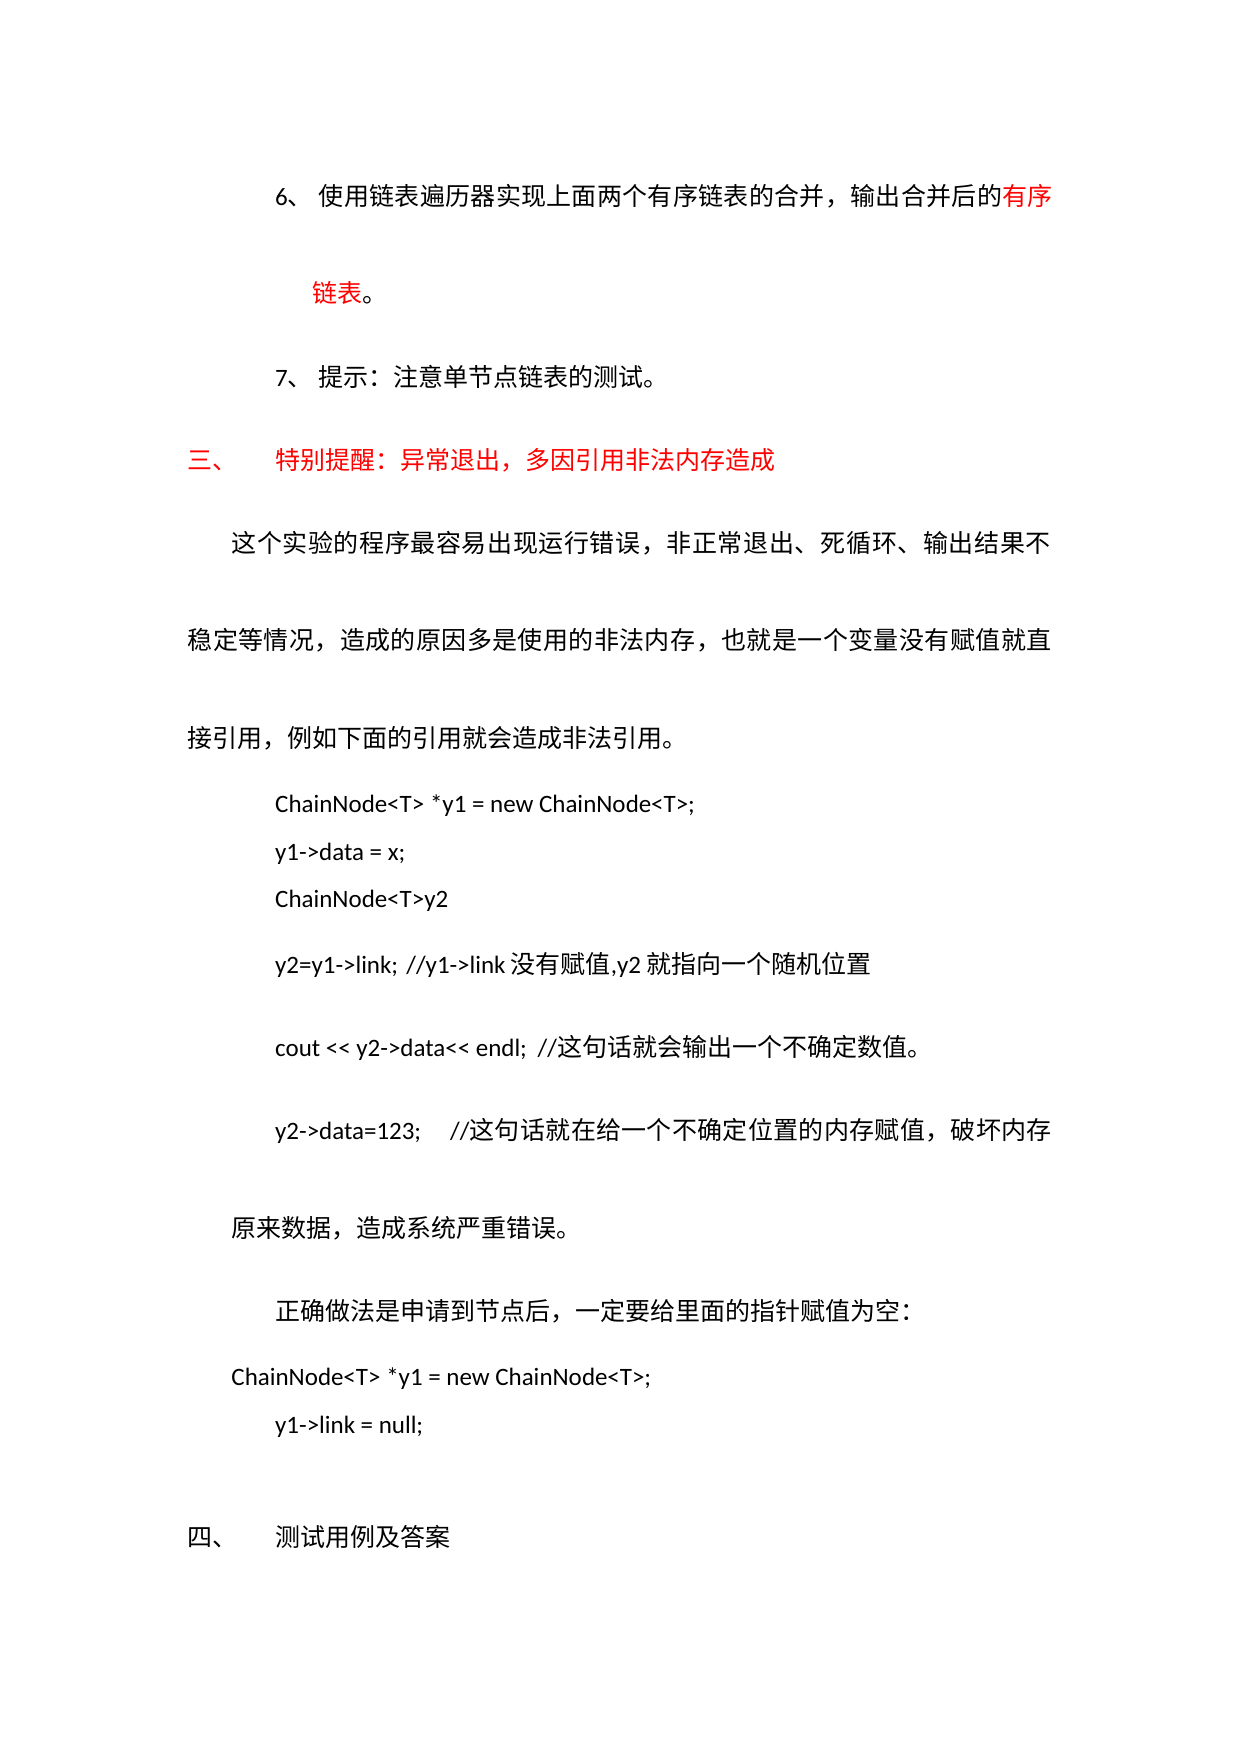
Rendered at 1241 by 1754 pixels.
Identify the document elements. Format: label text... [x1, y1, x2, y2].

list 测试用例及答案 [187, 1503, 1053, 1568]
list 使用链表遍历器实现上面两个有序链表的合并，输出合并后的有序链表。 [275, 162, 1053, 324]
text cout << y2->data<< endl; //这句话就会输出一个不确定数值。 [231, 1013, 1053, 1078]
text ChainNode<T> *y1 = new ChainNode<T>; [187, 1360, 1053, 1393]
text y2=y1->link; //y1->link没有赋值,y2就指向一个随机位置 [231, 930, 1053, 995]
text 正确做法是申请到节点后，一定要给里面的指针赋值为空： [231, 1277, 1053, 1342]
text y1->data = x; [187, 835, 1053, 867]
text y1->link = null; [187, 1408, 1053, 1440]
list 特别提醒：异常退出，多因引用非法内存造成 [187, 426, 1053, 491]
list 提示：注意单节点链表的测试。 [275, 343, 1053, 408]
text 这个实验的程序最容易出现运行错误，非正常退出、死循环、输出结果不稳定等情况，造成的原因多是使用的非法内存，也就是一个变量没有赋值就直接引用，例如下面的引用就会造成非法引用。 [187, 509, 1053, 769]
text ChainNode<T>y2 [187, 882, 1053, 915]
text y2->data=123; //这句话就在给一个不确定位置的内存赋值，破坏内存原来数据，造成系统严重错误。 [231, 1096, 1053, 1259]
text ChainNode<T> *y1 = new ChainNode<T>; [187, 787, 1053, 819]
